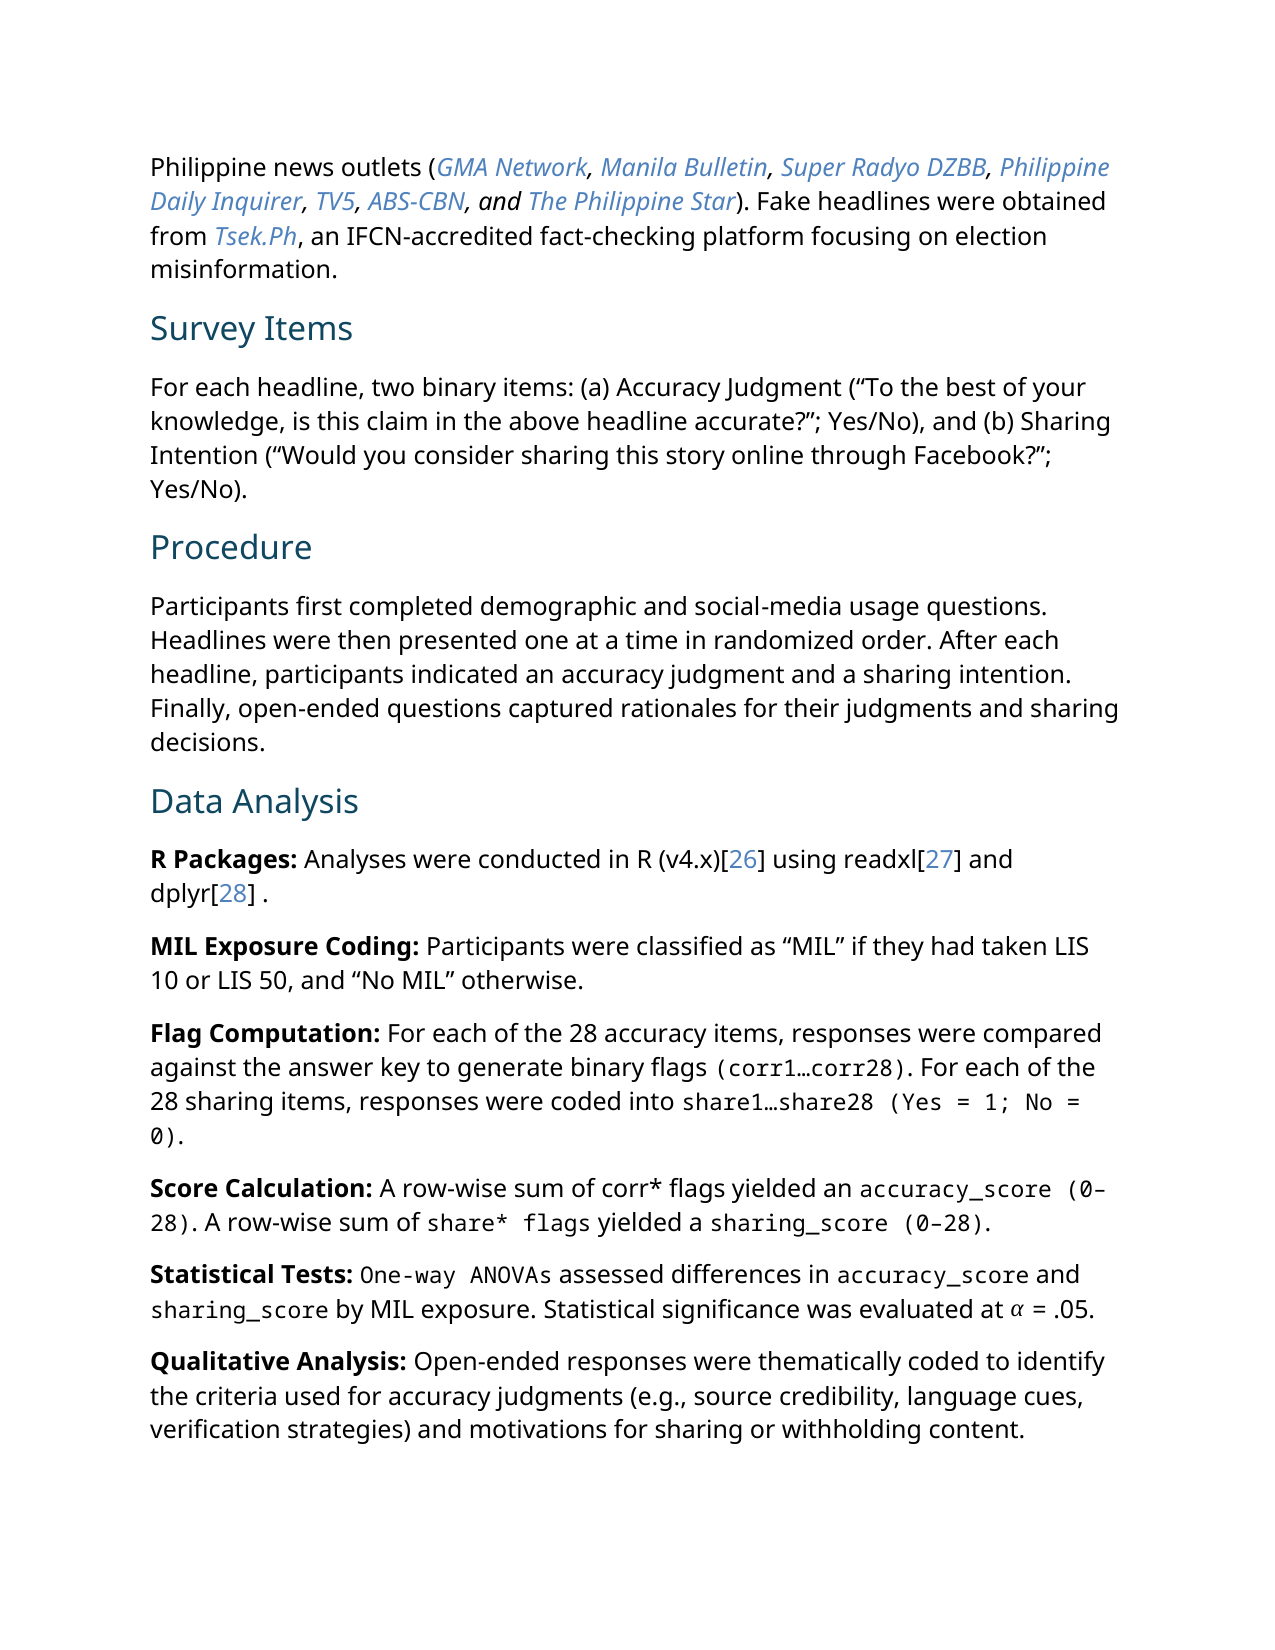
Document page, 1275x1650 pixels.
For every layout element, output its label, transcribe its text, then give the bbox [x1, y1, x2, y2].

text Flag Computation: For each of the 28 accuracy items, responses were compared against the answer key to generate binary flags (corr1…corr28). For each of the 28 sharing items, responses were coded into share1…share28 (Yes = 1; No = 0). [150, 1015, 1125, 1152]
subtitle Survey Items [150, 305, 1125, 350]
text MIL Exposure Coding: Participants were classified as “MIL” if they had taken LIS 10 or LIS 50, and “No MIL” otherwise. [150, 928, 1125, 997]
subtitle Data Analysis [150, 777, 1125, 823]
text Participants first completed demographic and social‑media usage questions. Headlines were then presented one at a time in randomized order. After each headline, participants indicated an accuracy judgment and a sharing intention. Finally, open‑ended questions captured rationales for their judgments and sharing decisions. [150, 588, 1125, 759]
text R Packages: Analyses were conducted in R (v4.x)[26] using readxl[27] and dplyr[28] . [150, 842, 1125, 910]
text Score Calculation: A row‐wise sum of corr* flags yielded an accuracy_score (0–28). A row‐wise sum of share* flags yielded a sharing_score (0–28). [150, 1170, 1125, 1238]
subtitle Procedure [150, 524, 1125, 569]
text For each headline, two binary items: (a) Accuracy Judgment (“To the best of your knowledge, is this claim in the above headline accurate?”; Yes/No), and (b) Sharing Intention (“Would you consider sharing this story online through Facebook?”; Yes/No). [150, 369, 1125, 505]
